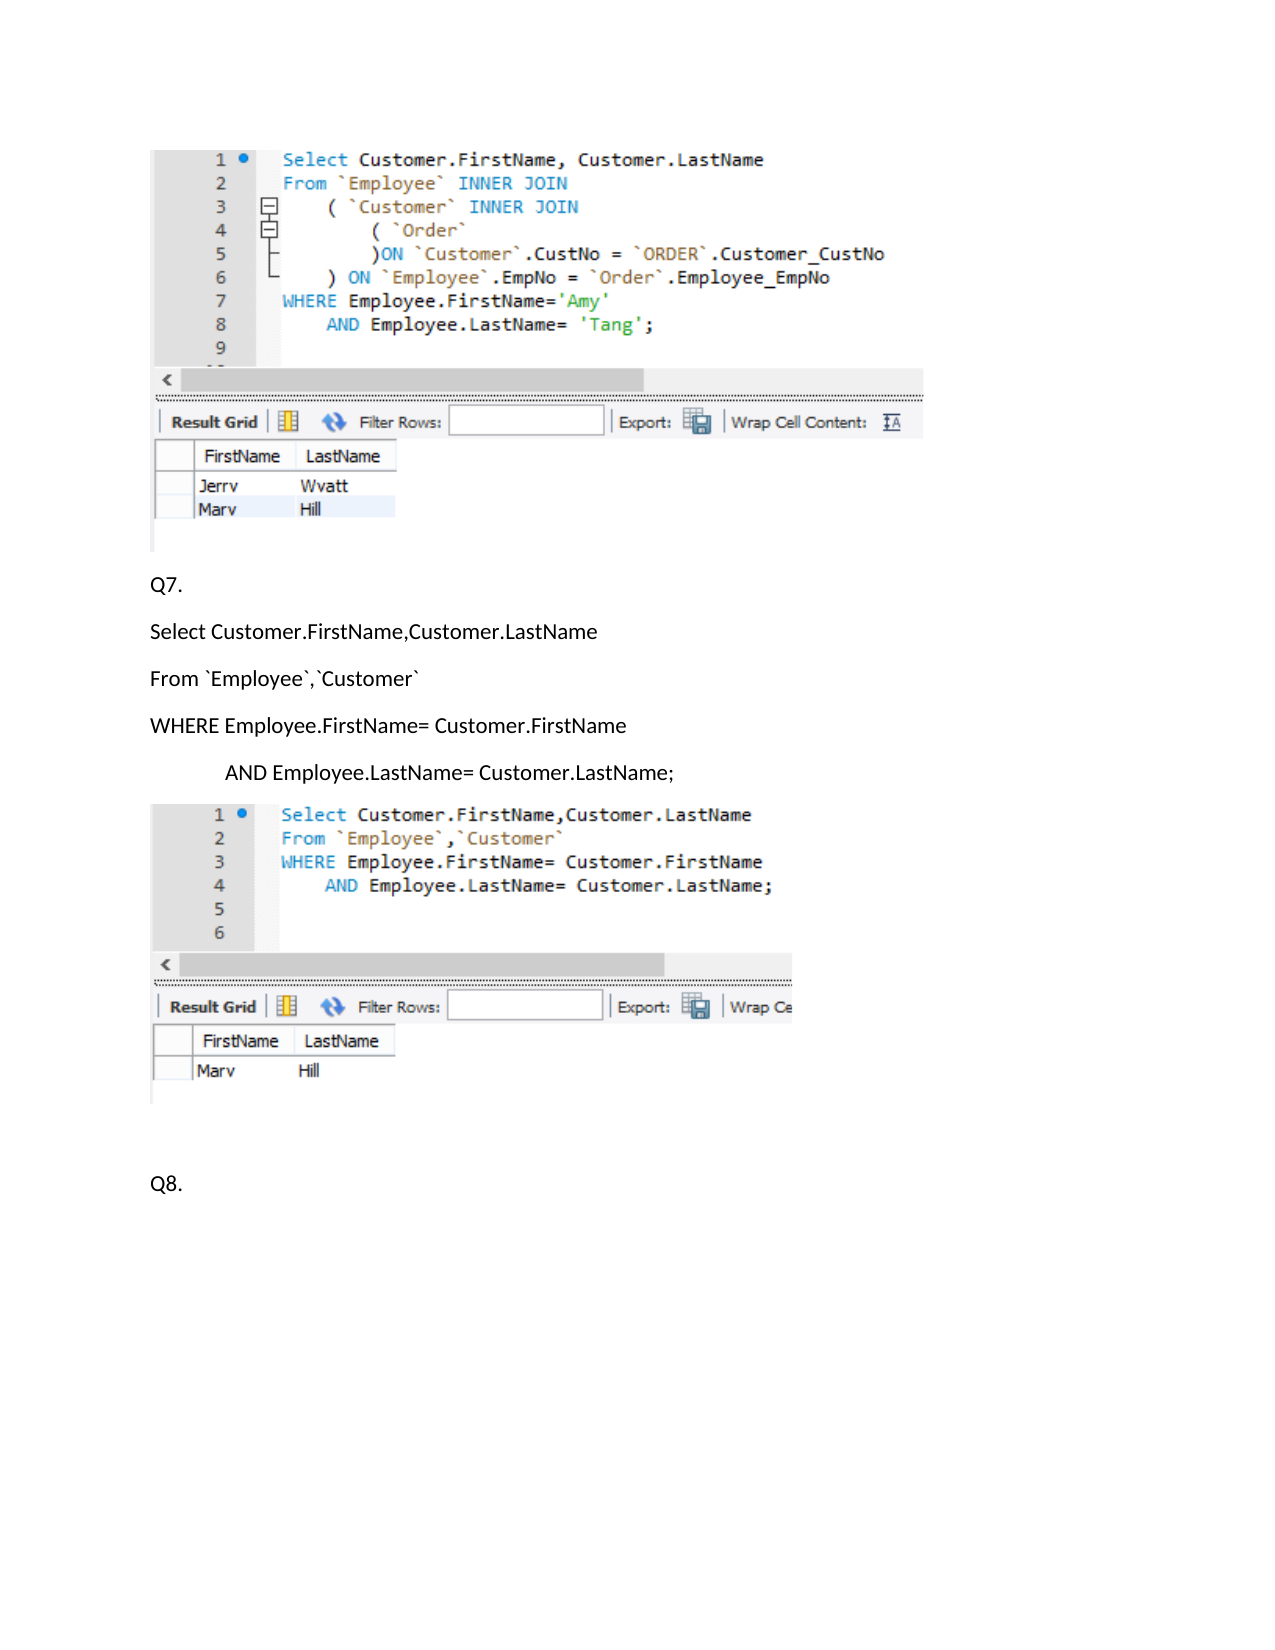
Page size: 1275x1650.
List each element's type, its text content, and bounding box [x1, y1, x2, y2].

picture [150, 804, 793, 1104]
text Q8. [150, 1169, 1125, 1197]
text AND Employee.LastName= Customer.LastName; [150, 758, 1125, 786]
text From `Employee`,`Customer` [150, 664, 1125, 692]
text Q7. [150, 570, 1125, 598]
picture [150, 150, 924, 552]
text WHERE Employee.FirstName= Customer.FirstName [150, 711, 1125, 739]
text Select Customer.FirstName,Customer.LastName [150, 617, 1125, 645]
